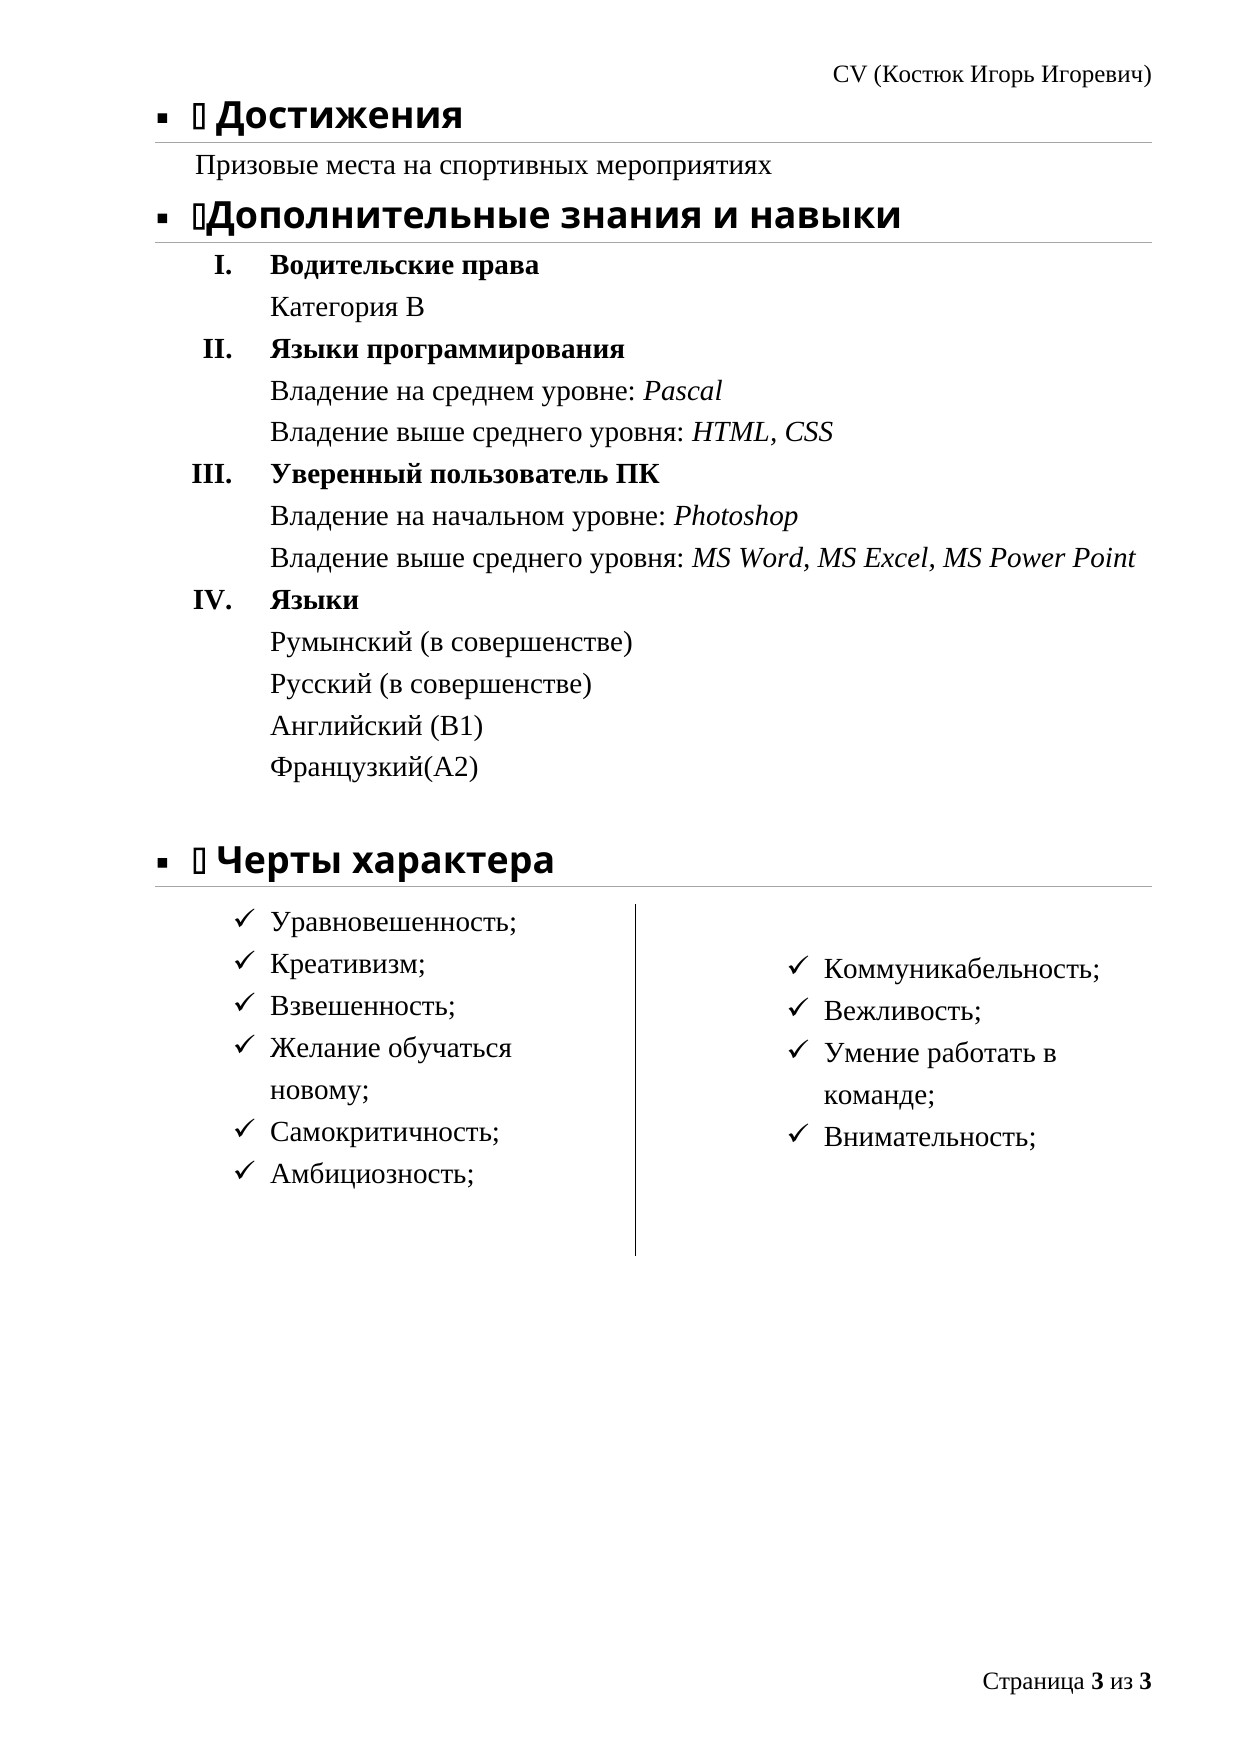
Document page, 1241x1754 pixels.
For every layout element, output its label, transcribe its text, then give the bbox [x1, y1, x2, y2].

list Взвешенность; [232, 988, 598, 1022]
list Внимательность; [786, 1119, 1152, 1152]
list Амбициозность; [232, 1156, 598, 1189]
list Французкий(A2) [270, 749, 1152, 783]
list Владение выше среднего уровня: HTML, CSS [270, 414, 1152, 448]
list Достижения [155, 89, 1152, 142]
list Английский (B1) [270, 708, 1152, 741]
list Умение работать в команде; [786, 1035, 1152, 1110]
list Коммуникабельность; [786, 951, 1152, 984]
list Уверенный пользователь ПК [232, 456, 1152, 490]
list Владение выше среднего уровня: MS Word, MS Excel, MS Power Point [270, 540, 1152, 574]
list Водительские права [232, 247, 1152, 281]
list Креативизм; [232, 946, 598, 979]
list Желание обучаться новому; [232, 1030, 598, 1105]
list Румынский (в совершенстве) [270, 624, 1152, 657]
list Владение на начальном уровне: Photoshop [270, 498, 1152, 532]
list Языки программирования [232, 331, 1152, 364]
list Вежливость; [786, 993, 1152, 1026]
list Призовые места на спортивных мероприятиях [195, 147, 1152, 180]
list Дополнительные знания и навыки [155, 189, 1152, 242]
list Категория B [270, 289, 1152, 322]
list Черты характера [155, 833, 1152, 886]
list Языки [232, 582, 1152, 616]
list Самокритичность; [232, 1114, 598, 1147]
list Владение на среднем уровне: Pascal [270, 373, 1152, 406]
list Русский (в совершенстве) [270, 666, 1152, 699]
list Уравновешенность; [232, 904, 598, 938]
